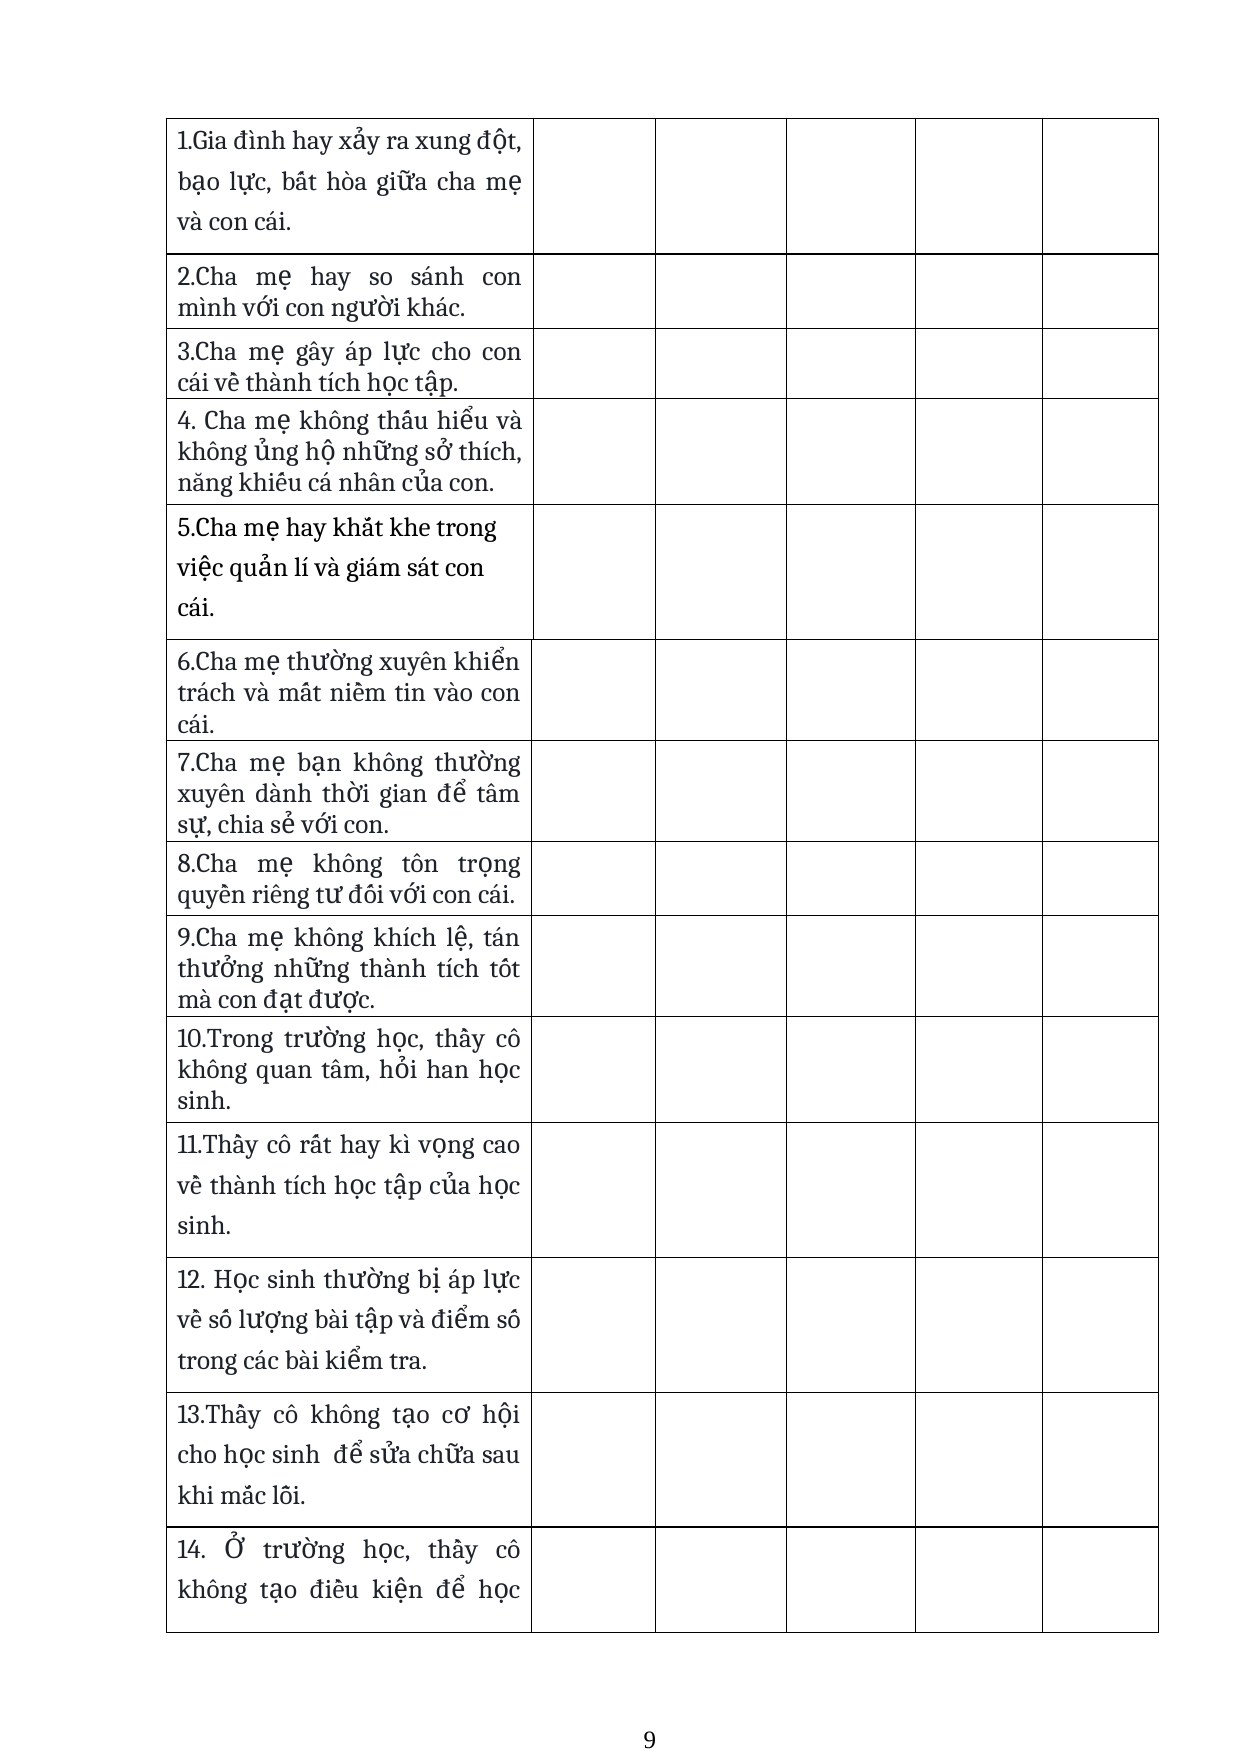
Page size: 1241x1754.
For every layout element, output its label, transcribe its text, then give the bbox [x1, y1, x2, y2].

table_cell [787, 640, 915, 740]
table_cell [534, 505, 655, 639]
table_cell [787, 1393, 915, 1526]
table_cell [916, 640, 1042, 740]
table_cell [787, 399, 915, 504]
table_cell [656, 399, 786, 504]
table_cell [656, 1017, 786, 1122]
table_cell [532, 916, 655, 1016]
table_cell [532, 1393, 655, 1526]
table_cell [1043, 329, 1158, 398]
table_cell [916, 1393, 1042, 1526]
table_cell [1043, 505, 1158, 639]
table_cell [656, 1393, 786, 1526]
table_cell [1043, 1393, 1158, 1526]
table_cell 8.Cha mẹ không tôn trọng quyền riêng tư đối với con cái. [167, 842, 531, 915]
table_header [787, 255, 915, 328]
table_cell [534, 329, 655, 398]
table_cell [656, 329, 786, 398]
table_cell [916, 1258, 1042, 1392]
table_cell [656, 1258, 786, 1392]
table_cell 5.Cha mẹ hay khắt khe trong việc quản lí và giám sát con cái. [167, 505, 533, 639]
table_cell 4. Cha mẹ không thấu hiểu và không ủng hộ những sở thích, năng khiếu cá nhân của con. [167, 399, 533, 504]
table_cell [1043, 640, 1158, 740]
table_cell [916, 1017, 1042, 1122]
table_cell [1043, 1123, 1158, 1257]
table_cell [916, 1123, 1042, 1257]
table_header [916, 255, 1042, 328]
table_cell [787, 1017, 915, 1122]
table_header [656, 255, 786, 328]
table_cell [916, 741, 1042, 841]
table_cell [532, 1528, 655, 1632]
table_cell [916, 916, 1042, 1016]
table_cell [1043, 741, 1158, 841]
table_header [1043, 255, 1158, 328]
table_cell [787, 1123, 915, 1257]
table_cell [787, 329, 915, 398]
table_cell [532, 842, 655, 915]
table_cell [656, 505, 786, 639]
table_cell [656, 741, 786, 841]
table_cell [532, 1017, 655, 1122]
table_cell [916, 842, 1042, 915]
table_cell 1.Gia đình hay xảy ra xung đột, bạo lực, bất hòa giữa cha mẹ và con cái. [167, 119, 533, 253]
table_cell 3.Cha mẹ gây áp lực cho con cái về thành tích học tập. [167, 329, 533, 398]
table_cell [656, 119, 786, 253]
table_cell [1043, 399, 1158, 504]
table_cell [787, 842, 915, 915]
table_cell [787, 916, 915, 1016]
table_cell 10.Trong trường học, thầy cô không quan tâm, hỏi han học sinh. [167, 1017, 531, 1122]
table_cell [916, 505, 1042, 639]
table_cell 13.Thầy cô không tạo cơ hội cho học sinh để sửa chữa sau khi mắc lỗi. [167, 1393, 531, 1526]
table_cell [532, 640, 655, 740]
table_cell [916, 1528, 1042, 1632]
table_cell 12. Học sinh thường bị áp lực về số lượng bài tập và điểm số trong các bài kiểm tra. [167, 1258, 531, 1392]
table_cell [167, 1528, 531, 1632]
table_cell 6.Cha mẹ thường xuyên khiển trách và mất niềm tin vào con cái. [167, 640, 531, 740]
table_cell [532, 1123, 655, 1257]
table_cell [1043, 1258, 1158, 1392]
table_cell 9.Cha mẹ không khích lệ, tán thưởng những thành tích tốt mà con đạt được. [167, 916, 531, 1016]
table_cell [787, 741, 915, 841]
table_cell [1043, 916, 1158, 1016]
table_cell [916, 399, 1042, 504]
table_cell [1043, 842, 1158, 915]
table_header [534, 255, 655, 328]
table_cell [787, 1528, 915, 1632]
table_cell [534, 399, 655, 504]
table_cell [1043, 119, 1158, 253]
table_cell [787, 119, 915, 253]
table_cell [787, 1258, 915, 1392]
table_cell [1043, 1528, 1158, 1632]
table_cell [656, 842, 786, 915]
table_cell [656, 1528, 786, 1632]
table_cell [656, 1123, 786, 1257]
table_cell [532, 741, 655, 841]
table_cell [916, 119, 1042, 253]
table_cell [656, 640, 786, 740]
table_cell [534, 119, 655, 253]
table_cell 11.Thầy cô rất hay kì vọng cao về thành tích học tập của học sinh. [167, 1123, 531, 1257]
table_cell [532, 1258, 655, 1392]
table_cell [656, 916, 786, 1016]
table_header 2.Cha mẹ hay so sánh con mình với con người khác. [167, 255, 533, 328]
table_cell [787, 505, 915, 639]
table_cell 7.Cha mẹ bạn không thường xuyên dành thời gian để tâm sự, chia sẻ với con. [167, 741, 531, 841]
table_cell [916, 329, 1042, 398]
table_cell [1043, 1017, 1158, 1122]
